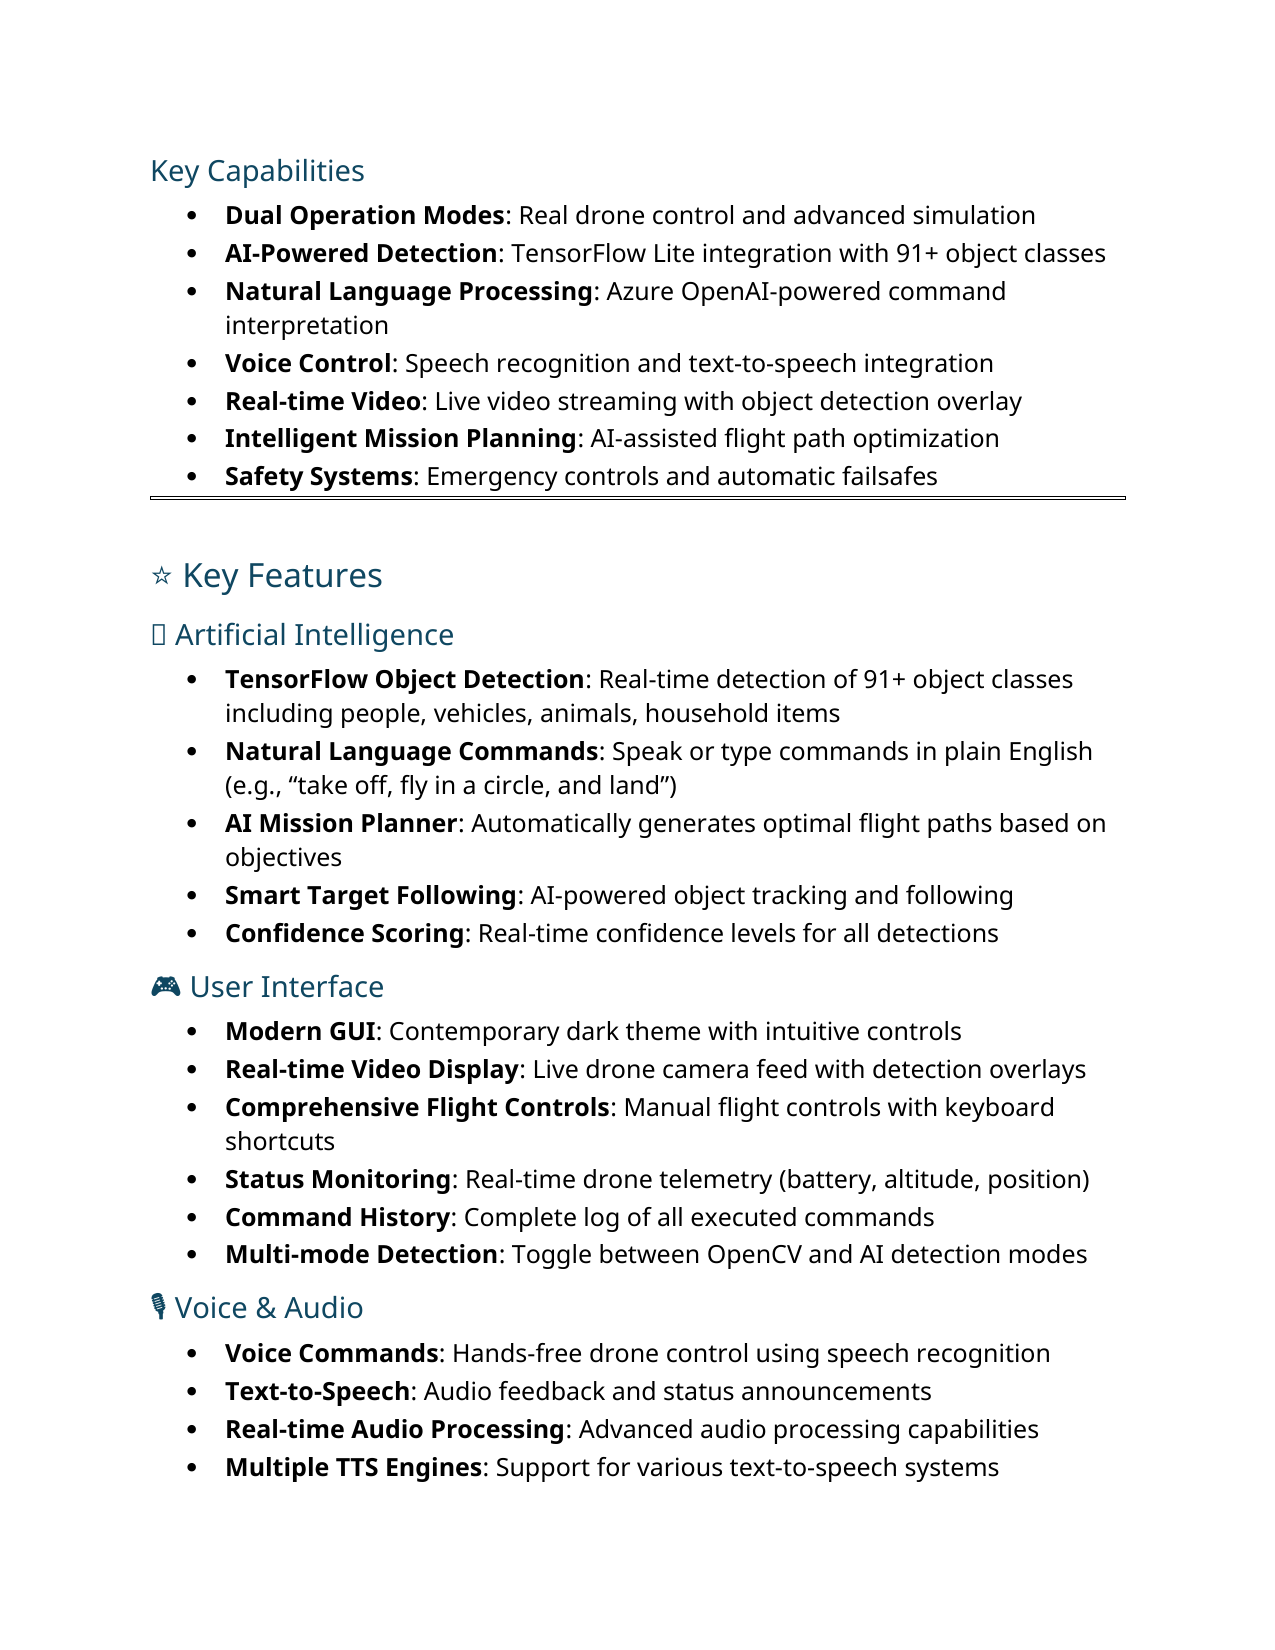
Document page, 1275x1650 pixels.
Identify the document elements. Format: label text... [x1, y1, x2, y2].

list Multi-mode Detection: Toggle between OpenCV and AI detection modes [187, 1237, 1125, 1271]
list Command History: Complete log of all executed commands [187, 1199, 1125, 1233]
list Smart Target Following: AI-powered object tracking and following [187, 877, 1125, 911]
list Natural Language Processing: Azure OpenAI-powered command interpretation [187, 274, 1125, 342]
subtitle 🎙️ Voice & Audio [150, 1288, 1125, 1327]
list Modern GUI: Contemporary dark theme with intuitive controls [187, 1014, 1125, 1048]
list AI-Powered Detection: TensorFlow Lite integration with 91+ object classes [187, 236, 1125, 270]
list Real-time Video Display: Live drone camera feed with detection overlays [187, 1052, 1125, 1086]
list AI Mission Planner: Automatically generates optimal flight paths based on objectives [187, 806, 1125, 874]
list Multiple TTS Engines: Support for various text-to-speech systems [187, 1449, 1125, 1483]
list Intelligent Mission Planning: AI-assisted flight path optimization [187, 421, 1125, 455]
list Voice Control: Speech recognition and text-to-speech integration [187, 346, 1125, 379]
list Confidence Scoring: Real-time confidence levels for all detections [187, 915, 1125, 949]
list Comprehensive Flight Controls: Manual flight controls with keyboard shortcuts [187, 1089, 1125, 1158]
subtitle 🤖 Artificial Intelligence [150, 614, 1125, 653]
list Voice Commands: Hands-free drone control using speech recognition [187, 1336, 1125, 1370]
list Status Monitoring: Real-time drone telemetry (battery, altitude, position) [187, 1161, 1125, 1196]
subtitle 🎮 User Interface [150, 966, 1125, 1006]
subtitle Key Capabilities [150, 150, 1125, 190]
list Natural Language Commands: Speak or type commands in plain English (e.g., “take off, fly in a circle, and land”) [187, 734, 1125, 802]
subtitle ⭐ Key Features [150, 552, 1125, 597]
list Safety Systems: Emergency controls and automatic failsafes [187, 459, 1125, 493]
list TensorFlow Object Detection: Real-time detection of 91+ object classes including people, vehicles, animals, household items [187, 662, 1125, 730]
list Real-time Video: Live video streaming with object detection overlay [187, 383, 1125, 417]
list Text-to-Speech: Audio feedback and status announcements [187, 1374, 1125, 1408]
list Dual Operation Modes: Real drone control and advanced simulation [187, 198, 1125, 232]
list Real-time Audio Processing: Advanced audio processing capabilities [187, 1411, 1125, 1446]
